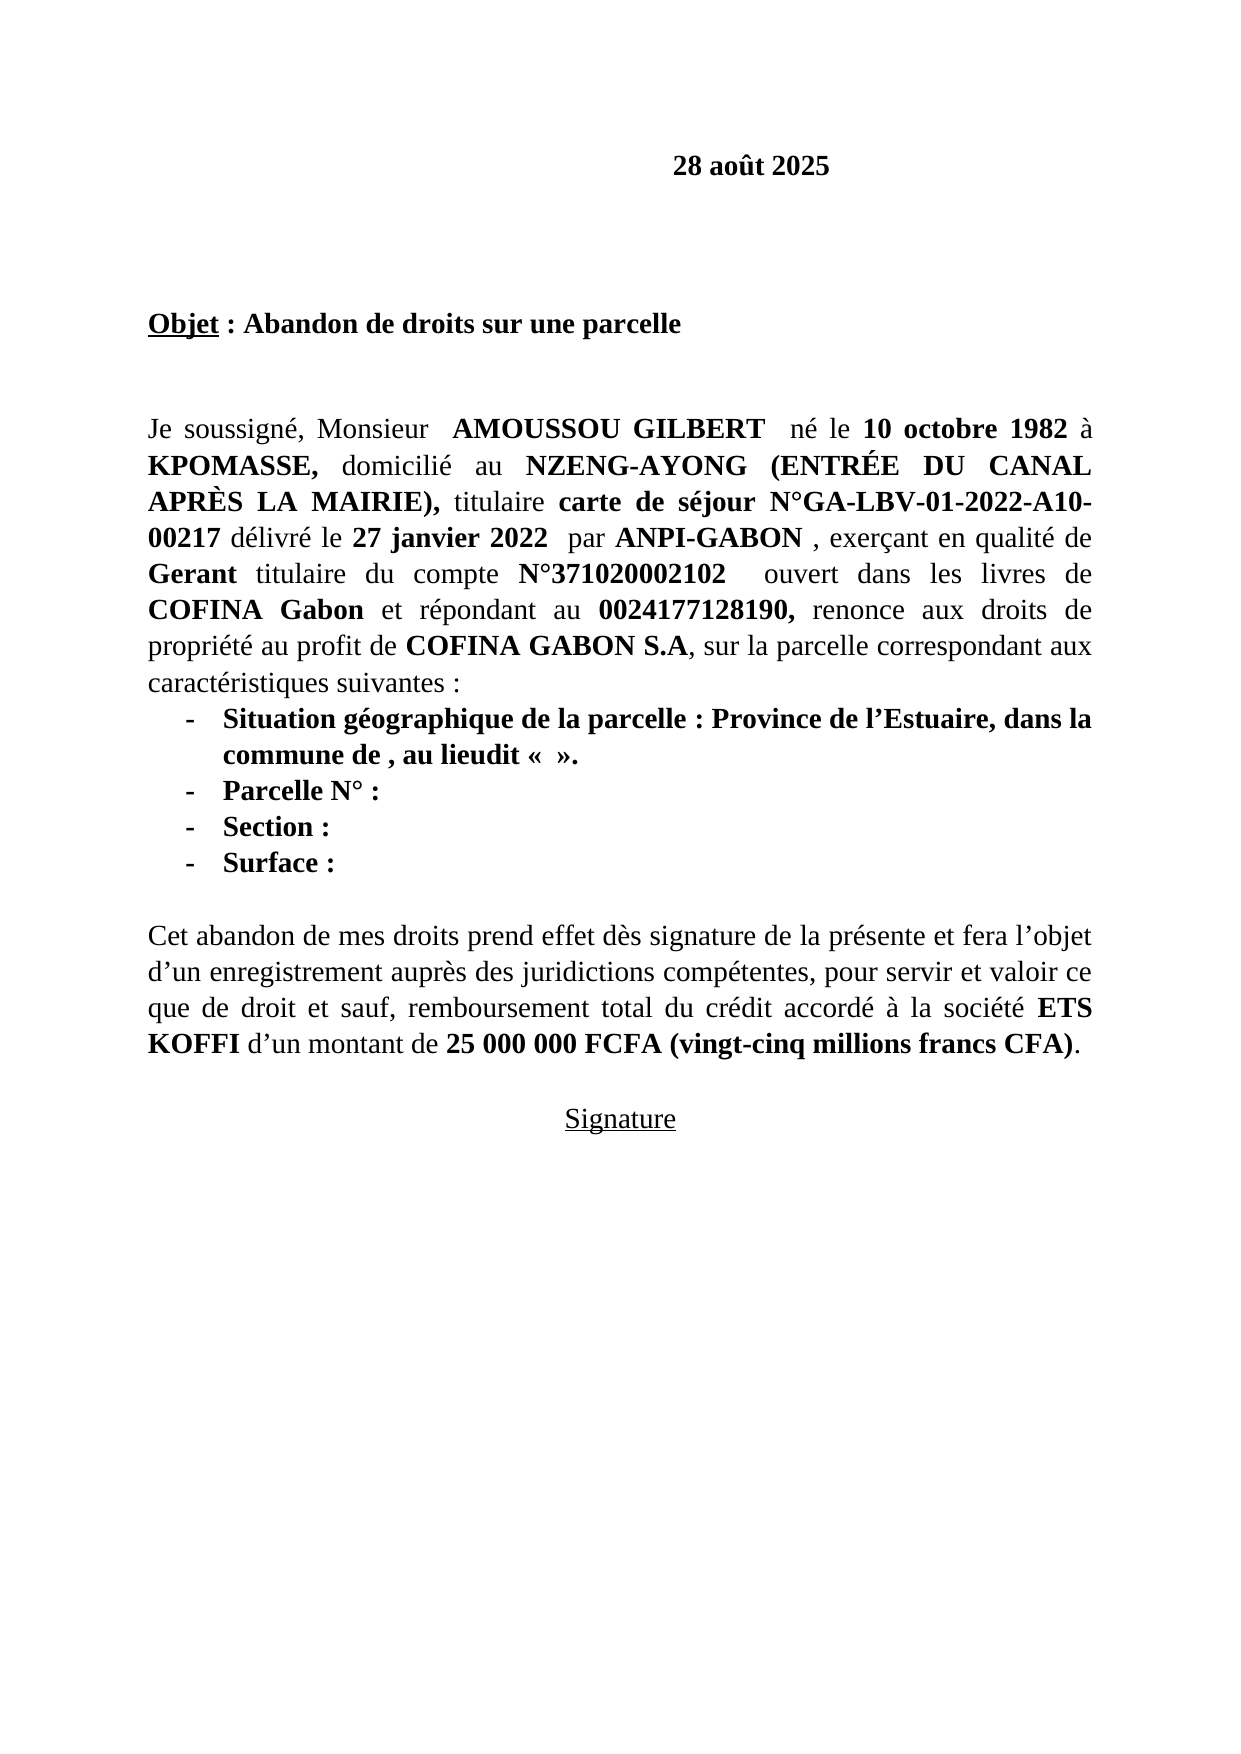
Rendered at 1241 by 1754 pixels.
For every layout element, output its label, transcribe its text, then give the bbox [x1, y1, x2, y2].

text Cet abandon de mes droits prend effet dès signature de la présente et fera l’objet d’un enregistrement auprès des juridictions compétentes, pour servir et valoir ce que de droit et sauf, remboursement total du crédit accordé à la société ETS KOFFI d’un montant de 25 000 000 FCFA (vingt-cinq millions francs CFA). [148, 918, 1093, 1060]
text Objet : Abandon de droits sur une parcelle [148, 306, 1093, 339]
list Section : [185, 809, 1093, 843]
text 28 août 2025 [148, 148, 1093, 181]
text Je soussigné, Monsieur AMOUSSOU GILBERT né le 10 octobre 1982 à KPOMASSE, domicilié au NZENG-AYONG (ENTRÉE DU CANAL APRÈS LA MAIRIE), titulaire carte de séjour N°GA-LBV-01-2022-A10-00217 délivré le 27 janvier 2022 par ANPI-GABON , exerçant en qualité de Gerant titulaire du compte N°371020002102 ouvert dans les livres de COFINA Gabon et répondant au 0024177128190, renonce aux droits de propriété au profit de COFINA GABON S.A, sur la parcelle correspondant aux caractéristiques suivantes : [148, 412, 1093, 698]
list Surface : [185, 845, 1093, 879]
text Signature [148, 1101, 1093, 1134]
list Situation géographique de la parcelle : Province de l’Estuaire, dans la commune de , au lieudit « ». [185, 701, 1093, 771]
list Parcelle N° : [185, 773, 1093, 807]
